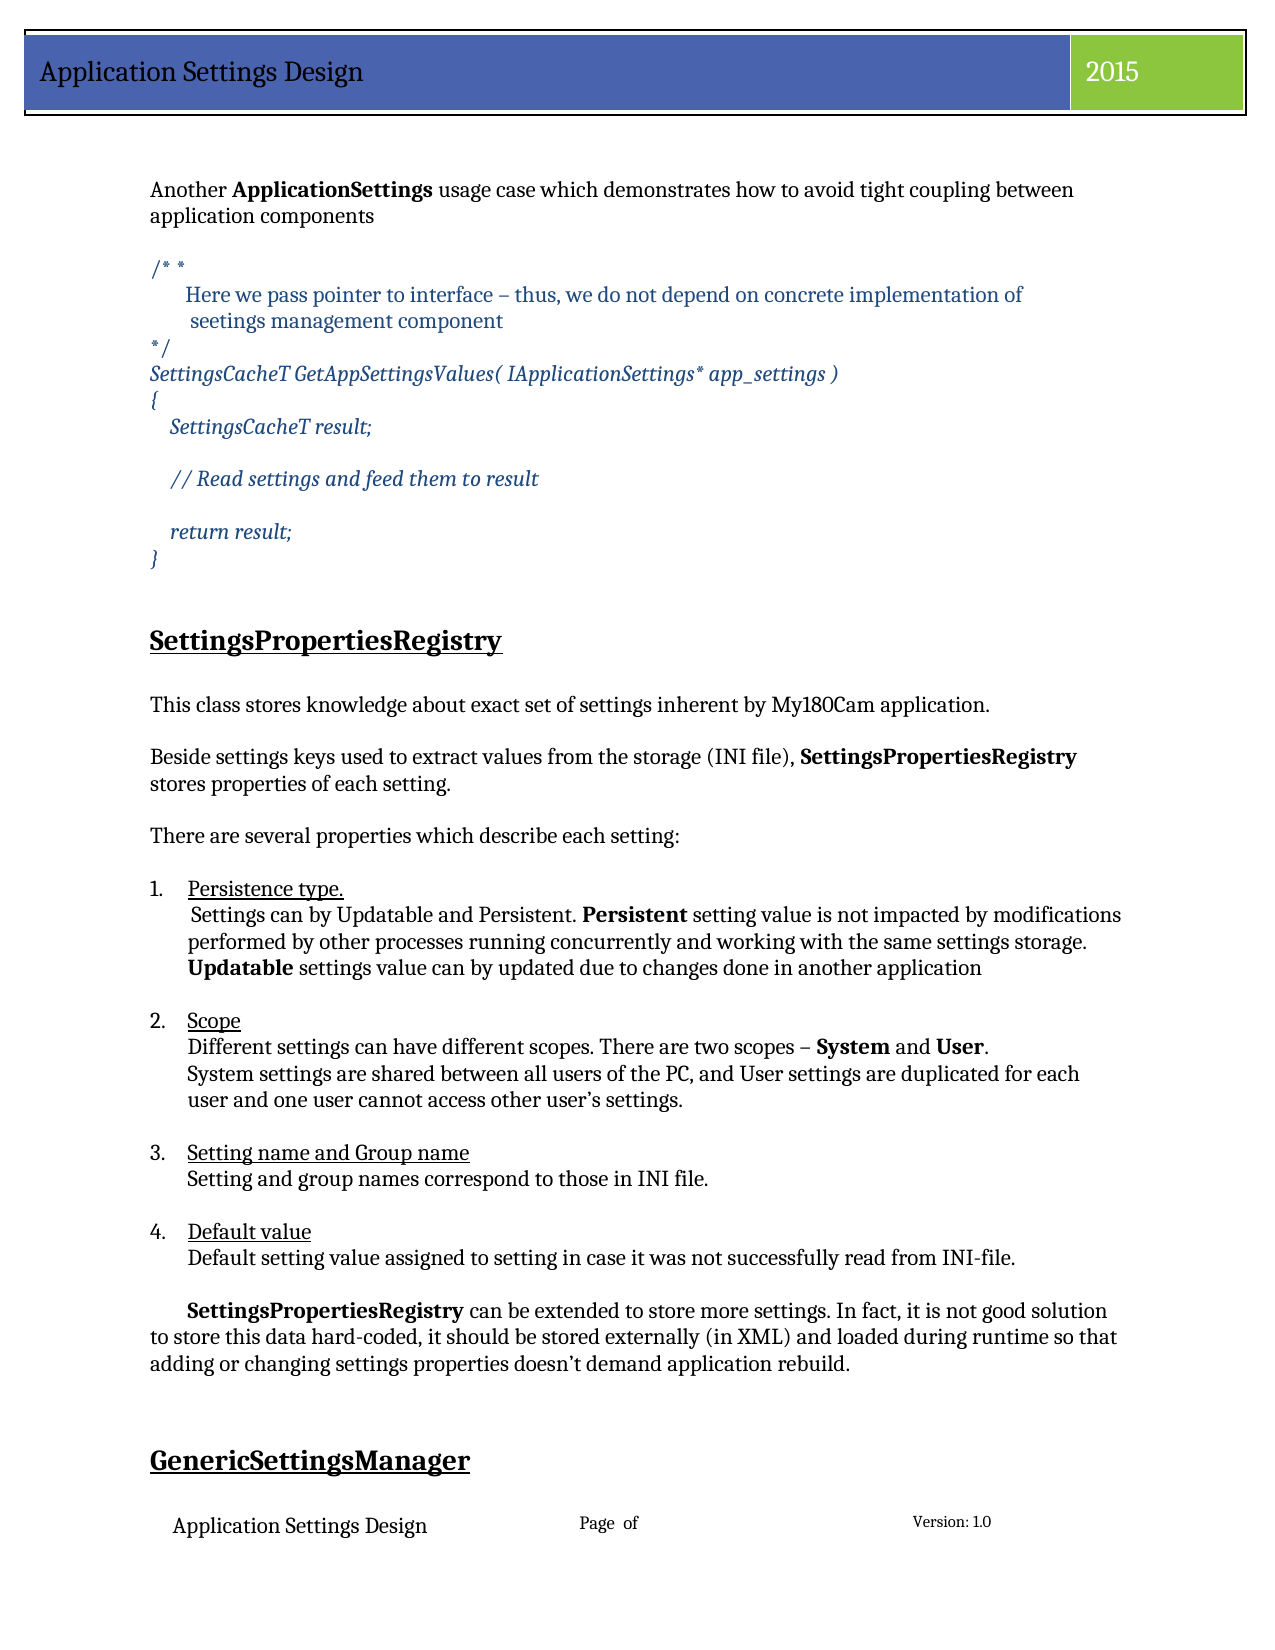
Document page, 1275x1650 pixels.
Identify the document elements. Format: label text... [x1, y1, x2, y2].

text return result; [150, 519, 1125, 545]
text GenericSettingsManager [150, 1444, 1125, 1477]
text SettingsPropertiesRegistry [150, 624, 1125, 658]
text SettingsPropertiesRegistry can be extended to store more settings. In fact, it is not good solution to store this data hard-coded, it should be stored externally (in XML) and loaded during runtime so that adding or changing settings properties doesn’t demand application rebuild. [150, 1298, 1125, 1377]
text } [150, 545, 1125, 572]
text SettingsCacheT result; [150, 413, 1125, 440]
list Default value [150, 1218, 1125, 1245]
list Setting and group names correspond to those in INI file. [187, 1166, 1125, 1192]
text /* * [150, 255, 1125, 282]
text */ [150, 334, 1125, 361]
list Default setting value assigned to setting in case it was not successfully read from INI-file. [187, 1245, 1125, 1271]
text Here we pass pointer to interface – thus, we do not depend on concrete implementation of [150, 282, 1125, 308]
list Setting name and Group name [150, 1139, 1125, 1166]
list Scope [150, 1008, 1125, 1034]
text Another ApplicationSettings usage case which demonstrates how to avoid tight coupling between application components [150, 176, 1125, 229]
text seetings management component [150, 308, 1125, 334]
text Beside settings keys used to extract values from the storage (INI file), SettingsPropertiesRegistry stores properties of each setting. [150, 744, 1125, 797]
text This class stores knowledge about exact set of settings inherent by My180Cam application. [150, 691, 1125, 718]
list Different settings can have different scopes. There are two scopes – System and User. [187, 1034, 1125, 1060]
list Persistence type. [150, 876, 1125, 902]
text SettingsCacheT GetAppSettingsValues( IApplicationSettings* app_settings ) [150, 361, 1125, 387]
text // Read settings and feed them to result [150, 466, 1125, 493]
text { [150, 387, 1125, 413]
text Settings can by Updatable and Persistent. Persistent setting value is not impacted by modifications performed by other processes running concurrently and working with the same settings storage. Updatable settings value can by updated due to changes done in another application [187, 902, 1125, 981]
text There are several properties which describe each setting: [150, 823, 1125, 849]
list System settings are shared between all users of the PC, and User settings are duplicated for each user and one user cannot access other user’s settings. [187, 1060, 1125, 1113]
